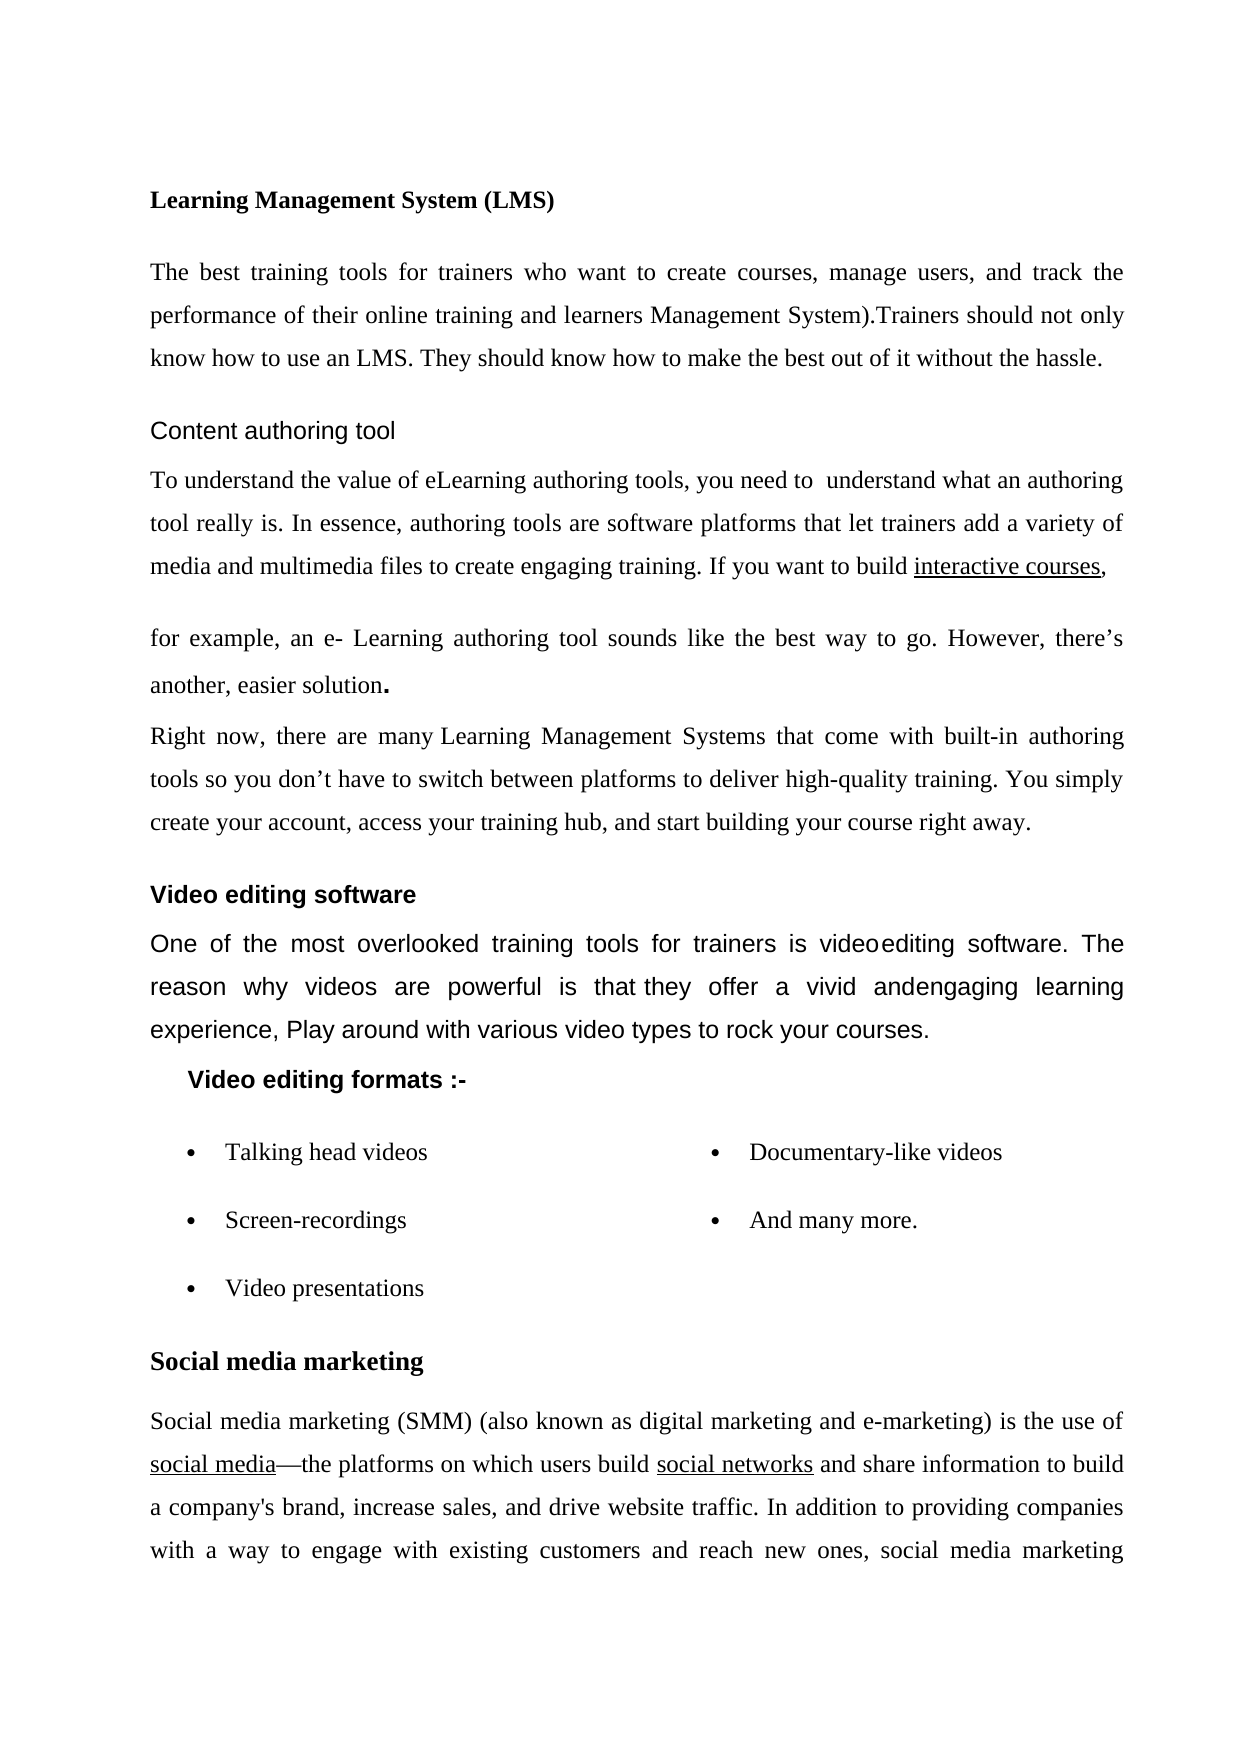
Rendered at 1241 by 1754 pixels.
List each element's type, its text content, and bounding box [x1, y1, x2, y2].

text Video editing software [150, 879, 1125, 908]
text Right now, there are many Learning Management Systems that come with built-in authoring tools so you don’t have to switch between platforms to deliver high-quality training. You simply create your account, access your training hub, and start building your course right away. [150, 721, 1125, 836]
text Video editing formats :- [187, 1064, 1125, 1093]
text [150, 1406, 1125, 1564]
text Social media marketing [150, 1345, 1125, 1377]
list And many more. [712, 1205, 1125, 1234]
text for example, an e- Learning authoring tool sounds like the best way to go. However, there’s another, easier solution. [150, 623, 1125, 699]
text Learning Management System (LMS) [150, 185, 1125, 213]
text One of the most overlooked training tools for trainers is videoediting software. The reason why videos are powerful is that they offer a vivid andengaging learning experience, Play around with various video types to rock your courses. [150, 929, 1125, 1044]
text To understand the value of eLearning authoring tools, you need to understand what an authoring tool really is. In essence, authoring tools are software platforms that let trainers add a variety of media and multimedia files to create engaging training. If you want to build interactive courses, [150, 465, 1125, 580]
list Documentary-like videos [712, 1137, 1125, 1166]
text The best training tools for trainers who want to create courses, manage users, and track the performance of their online training and learners Management System).Trainers should not only know how to use an LMS. They should know how to make the best out of it without the hassle. [150, 257, 1125, 372]
list Screen-recordings [187, 1205, 600, 1234]
list Video presentations [187, 1273, 600, 1302]
list Talking head videos [187, 1137, 600, 1166]
text Content authoring tool [150, 416, 1125, 444]
